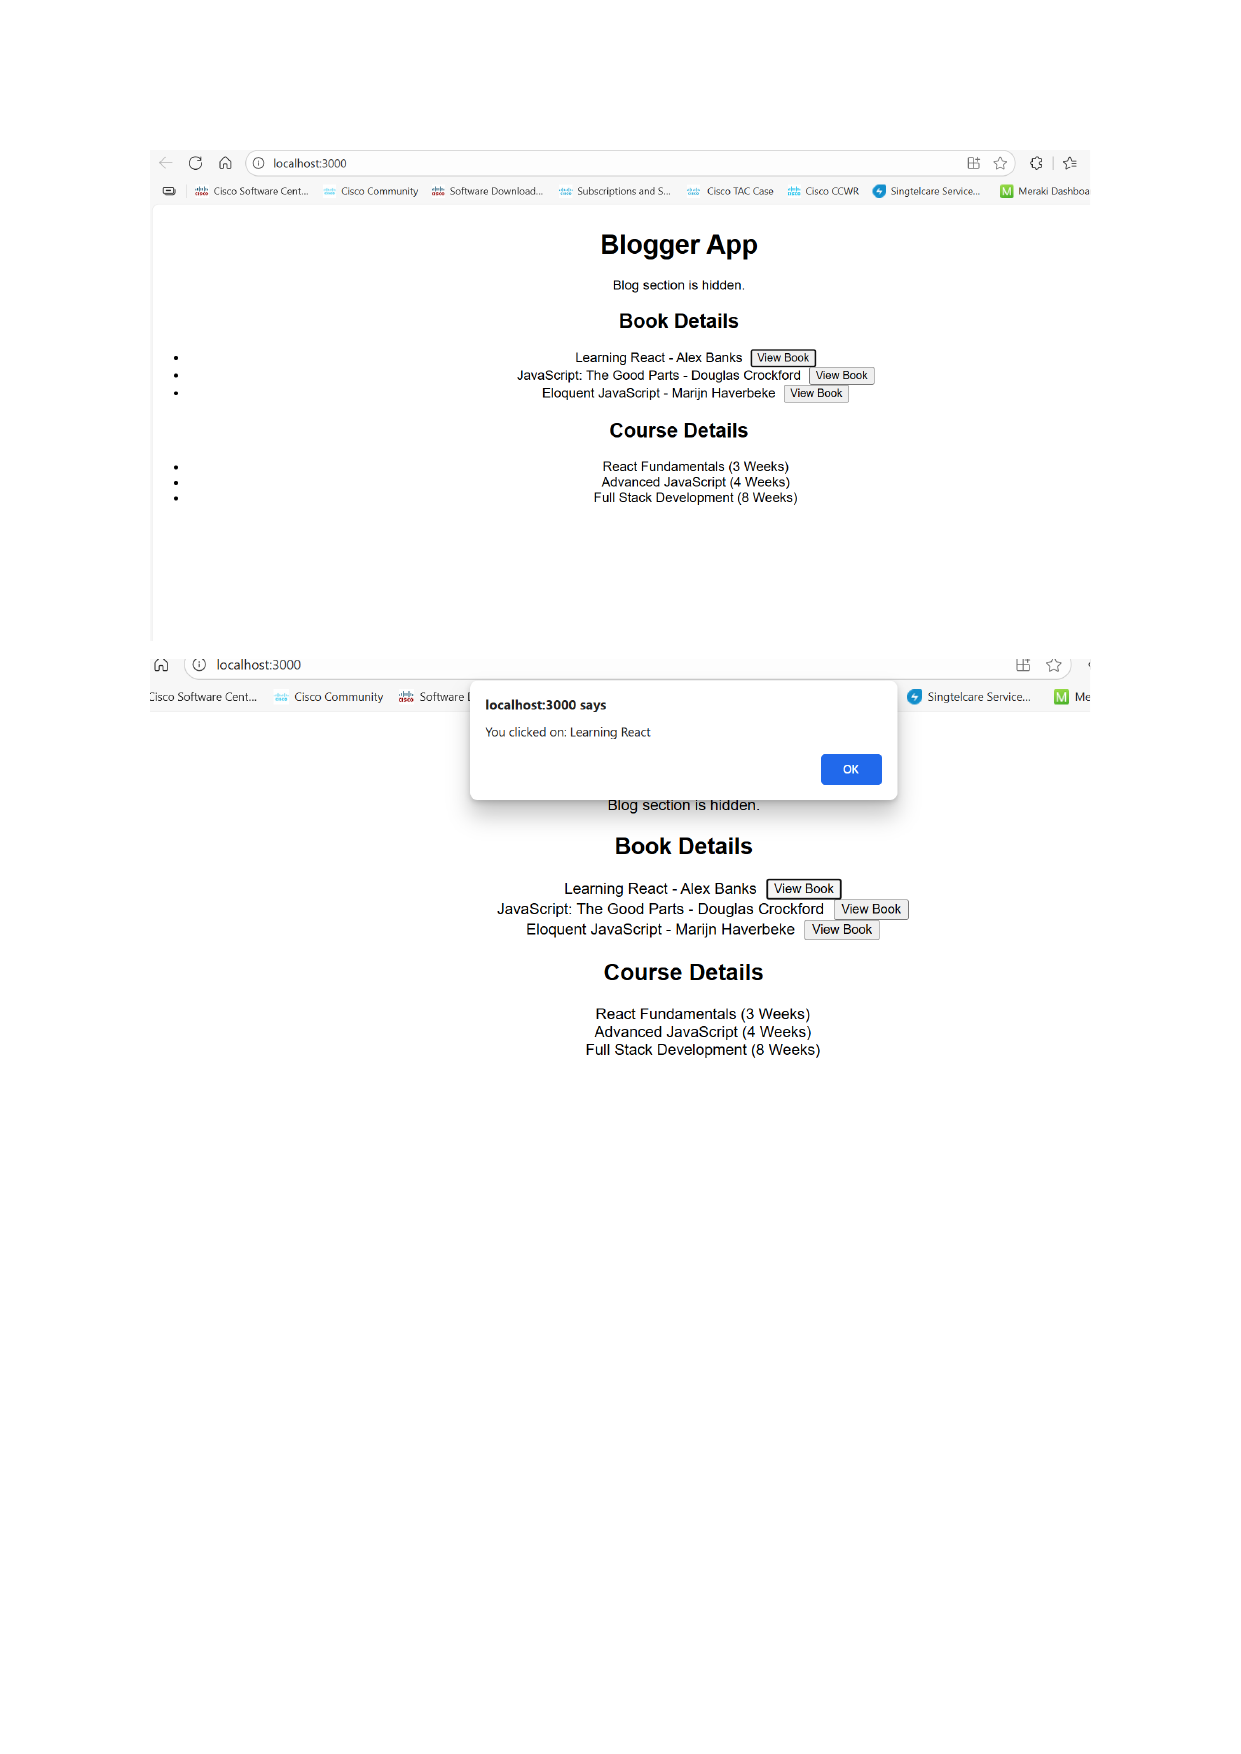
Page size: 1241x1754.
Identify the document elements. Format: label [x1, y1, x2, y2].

picture [150, 150, 1091, 641]
picture [150, 659, 1091, 1108]
